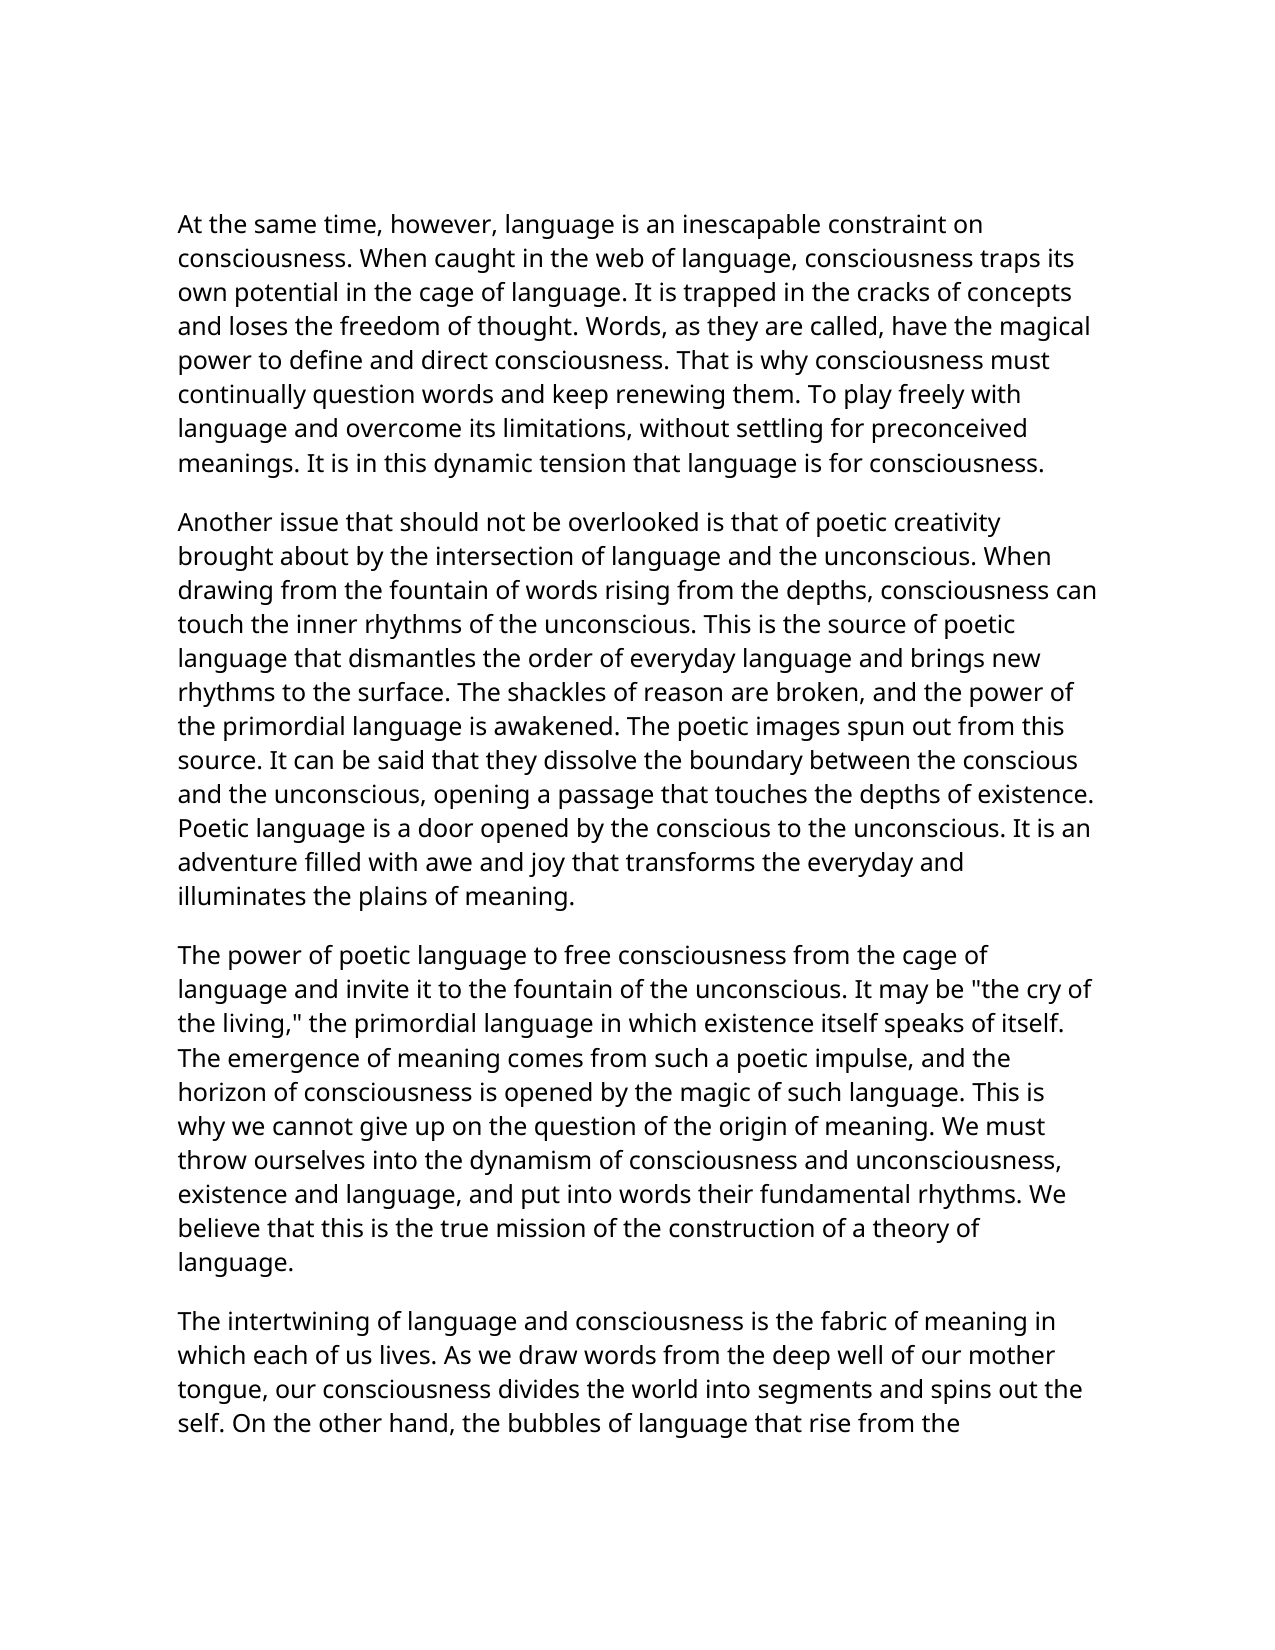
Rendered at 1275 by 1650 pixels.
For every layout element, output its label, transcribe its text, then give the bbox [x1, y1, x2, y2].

text Another issue that should not be overlooked is that of poetic creativity brought about by the intersection of language and the unconscious. When drawing from the fountain of words rising from the depths, consciousness can touch the inner rhythms of the unconscious. This is the source of poetic language that dismantles the order of everyday language and brings new rhythms to the surface. The shackles of reason are broken, and the power of the primordial language is awakened. The poetic images spun out from this source. It can be said that they dissolve the boundary between the conscious and the unconscious, opening a passage that touches the depths of existence. Poetic language is a door opened by the conscious to the unconscious. It is an adventure filled with awe and joy that transforms the everyday and illuminates the plains of meaning. [177, 504, 1098, 913]
text At the same time, however, language is an inescapable constraint on consciousness. When caught in the web of language, consciousness traps its own potential in the cage of language. It is trapped in the cracks of concepts and loses the freedom of thought. Words, as they are called, have the magical power to define and direct consciousness. That is why consciousness must continually question words and keep renewing them. To play freely with language and overcome its limitations, without settling for preconceived meanings. It is in this dynamic tension that language is for consciousness. [177, 207, 1098, 479]
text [177, 1304, 1098, 1440]
text The power of poetic language to free consciousness from the cage of language and invite it to the fountain of the unconscious. It may be "the cry of the living," the primordial language in which existence itself speaks of itself. The emergence of meaning comes from such a poetic impulse, and the horizon of consciousness is opened by the magic of such language. This is why we cannot give up on the question of the origin of meaning. We must throw ourselves into the dynamism of consciousness and unconsciousness, existence and language, and put into words their fundamental rhythms. We believe that this is the true mission of the construction of a theory of language. [177, 938, 1098, 1279]
